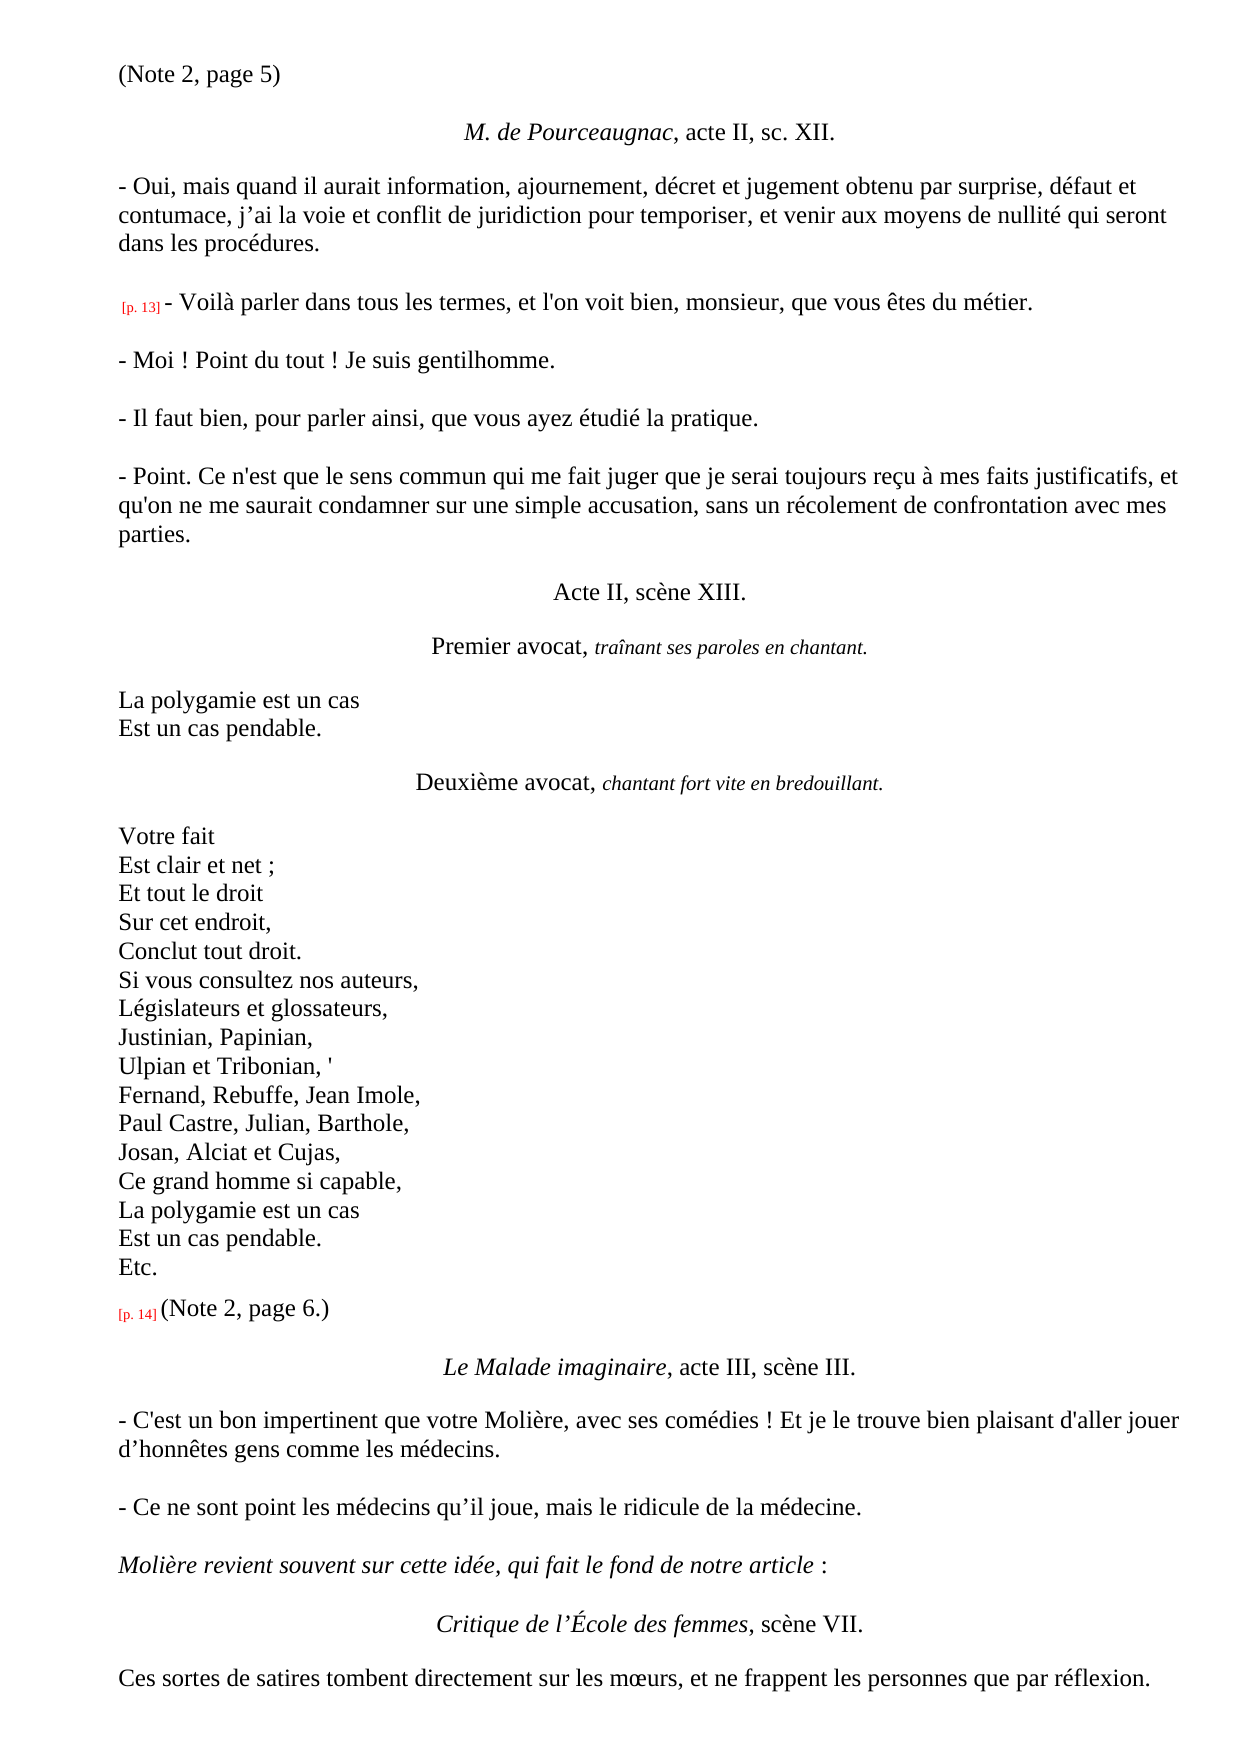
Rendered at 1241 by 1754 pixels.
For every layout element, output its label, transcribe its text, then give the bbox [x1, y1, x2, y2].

text Est clair et net ; [118, 850, 1181, 878]
text M. de Pourceaugnac, acte II, sc. XII. [118, 117, 1181, 146]
text - Moi ! Point du tout ! Je suis gentilhomme. [118, 345, 1181, 374]
text Molière revient souvent sur cette idée, qui fait le fond de notre article : [118, 1551, 1181, 1579]
text Le Malade imaginaire, acte III, scène III. [118, 1352, 1181, 1380]
text La polygamie est un cas [118, 685, 1181, 713]
text Et tout le droit [118, 878, 1181, 907]
text [p. 13] - Voilà parler dans tous les termes, et l'on voit bien, monsieur, que vous êtes du métier. [118, 287, 1181, 316]
text Ces sortes de satires tombent directement sur les mœurs, et ne frappent les personnes que par réflexion. [118, 1663, 1181, 1691]
text - Oui, mais quand il aurait information, ajournement, décret et jugement obtenu par surprise, défaut et contumace, j’ai la voie et conflit de juridiction pour temporiser, et venir aux moyens de nullité qui seront dans les procédures. [118, 171, 1181, 257]
text Premier avocat, traînant ses paroles en chantant. [118, 631, 1181, 660]
text - Point. Ce n'est que le sens commun qui me fait juger que je serai toujours reçu à mes faits justificatifs, et qu'on ne me saurait condamner sur une simple accusation, sans un récolement de confrontation avec mes parties. [118, 461, 1181, 548]
text Acte II, scène XIII. [118, 577, 1181, 606]
text Paul Castre, Julian, Barthole, [118, 1108, 1181, 1137]
text - Il faut bien, pour parler ainsi, que vous ayez étudié la pratique. [118, 403, 1181, 432]
text Critique de l’École des femmes, scène VII. [118, 1609, 1181, 1638]
text Sur cet endroit, [118, 907, 1181, 936]
text Est un cas pendable. [118, 1223, 1181, 1252]
text Josan, Alciat et Cujas, [118, 1137, 1181, 1166]
text Etc. [118, 1252, 1181, 1281]
text Législateurs et glossateurs, [118, 993, 1181, 1022]
text Est un cas pendable. [118, 713, 1181, 742]
text Si vous consultez nos auteurs, [118, 965, 1181, 993]
text [p. 14] (Note 2, page 6.) [118, 1293, 1181, 1322]
text Justinian, Papinian, [118, 1022, 1181, 1051]
text Conclut tout droit. [118, 936, 1181, 965]
text Fernand, Rebuffe, Jean Imole, [118, 1080, 1181, 1108]
text - C'est un bon impertinent que votre Molière, avec ses comédies ! Et je le trouve bien plaisant d'aller jouer d’honnêtes gens comme les médecins. [118, 1405, 1181, 1463]
text Ce grand homme si capable, [118, 1166, 1181, 1195]
text Ulpian et Tribonian, ' [118, 1051, 1181, 1080]
text Deuxième avocat, chantant fort vite en bredouillant. [118, 767, 1181, 796]
text - Ce ne sont point les médecins qu’il joue, mais le ridicule de la médecine. [118, 1492, 1181, 1521]
text (Note 2, page 5) [118, 59, 1181, 88]
text La polygamie est un cas [118, 1195, 1181, 1223]
text Votre fait [118, 821, 1181, 850]
